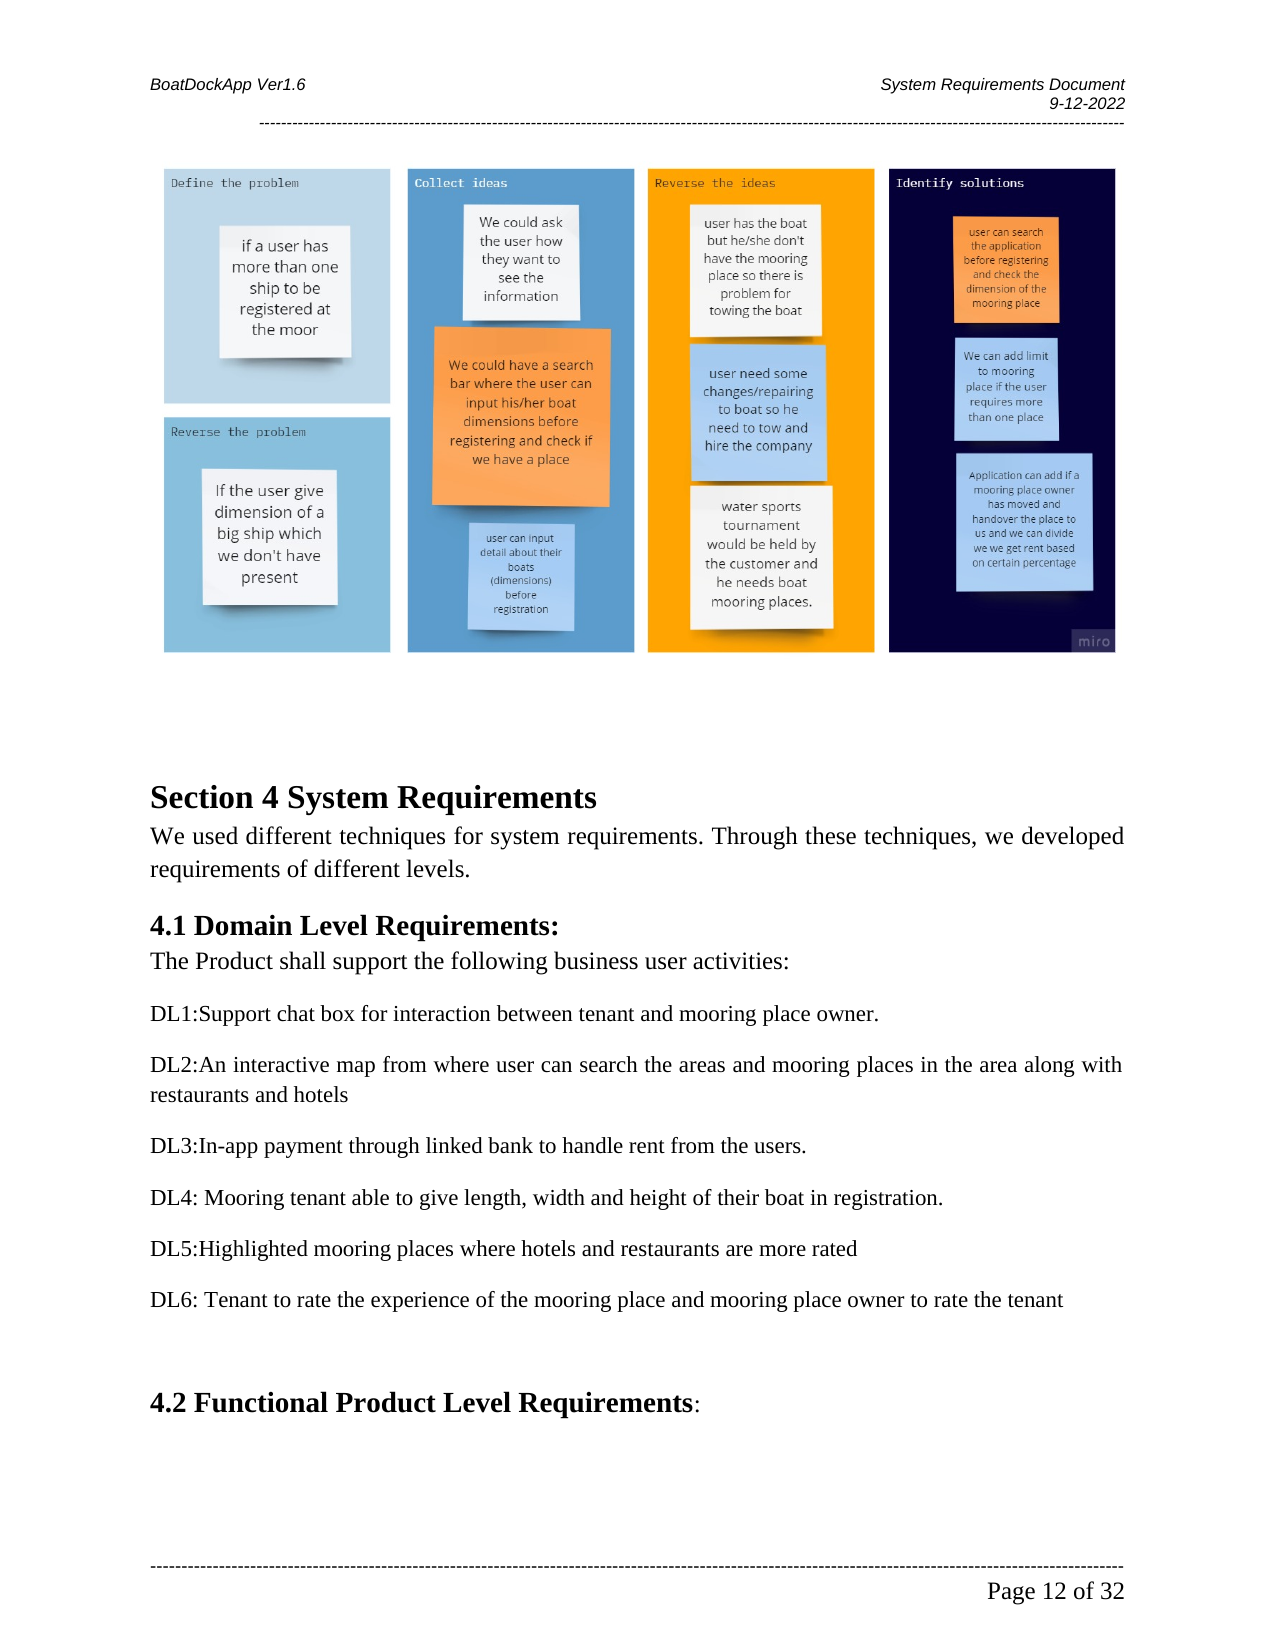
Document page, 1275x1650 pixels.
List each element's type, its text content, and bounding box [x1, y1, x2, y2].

text DL6: Tenant to rate the experience of the mooring place and mooring place owner to rate the tenant [150, 1286, 1125, 1312]
text DL4: Mooring tenant able to give length, width and height of their boat in registration. [150, 1183, 1125, 1210]
picture [150, 150, 1132, 669]
text DL1:Support chat box for interaction between tenant and mooring place owner. [150, 1000, 1125, 1027]
text DL3:In-app payment through linked bank to handle rent from the users. [150, 1132, 1125, 1159]
subtitle 4.1 Domain Level Requirements: [150, 908, 1125, 941]
subtitle Section 4 System Requirements [150, 777, 1125, 815]
text We used different techniques for system requirements. Through these techniques, we developed requirements of different levels. [150, 821, 1125, 883]
text DL2:An interactive map from where user can search the areas and mooring places in the area along with restaurants and hotels [150, 1051, 1125, 1108]
text The Product shall support the following business user activities: [150, 946, 1125, 975]
subtitle 4.2 Functional Product Level Requirements: [150, 1385, 1125, 1419]
text DL5:Highlighted mooring places where hotels and restaurants are more rated [150, 1234, 1125, 1261]
